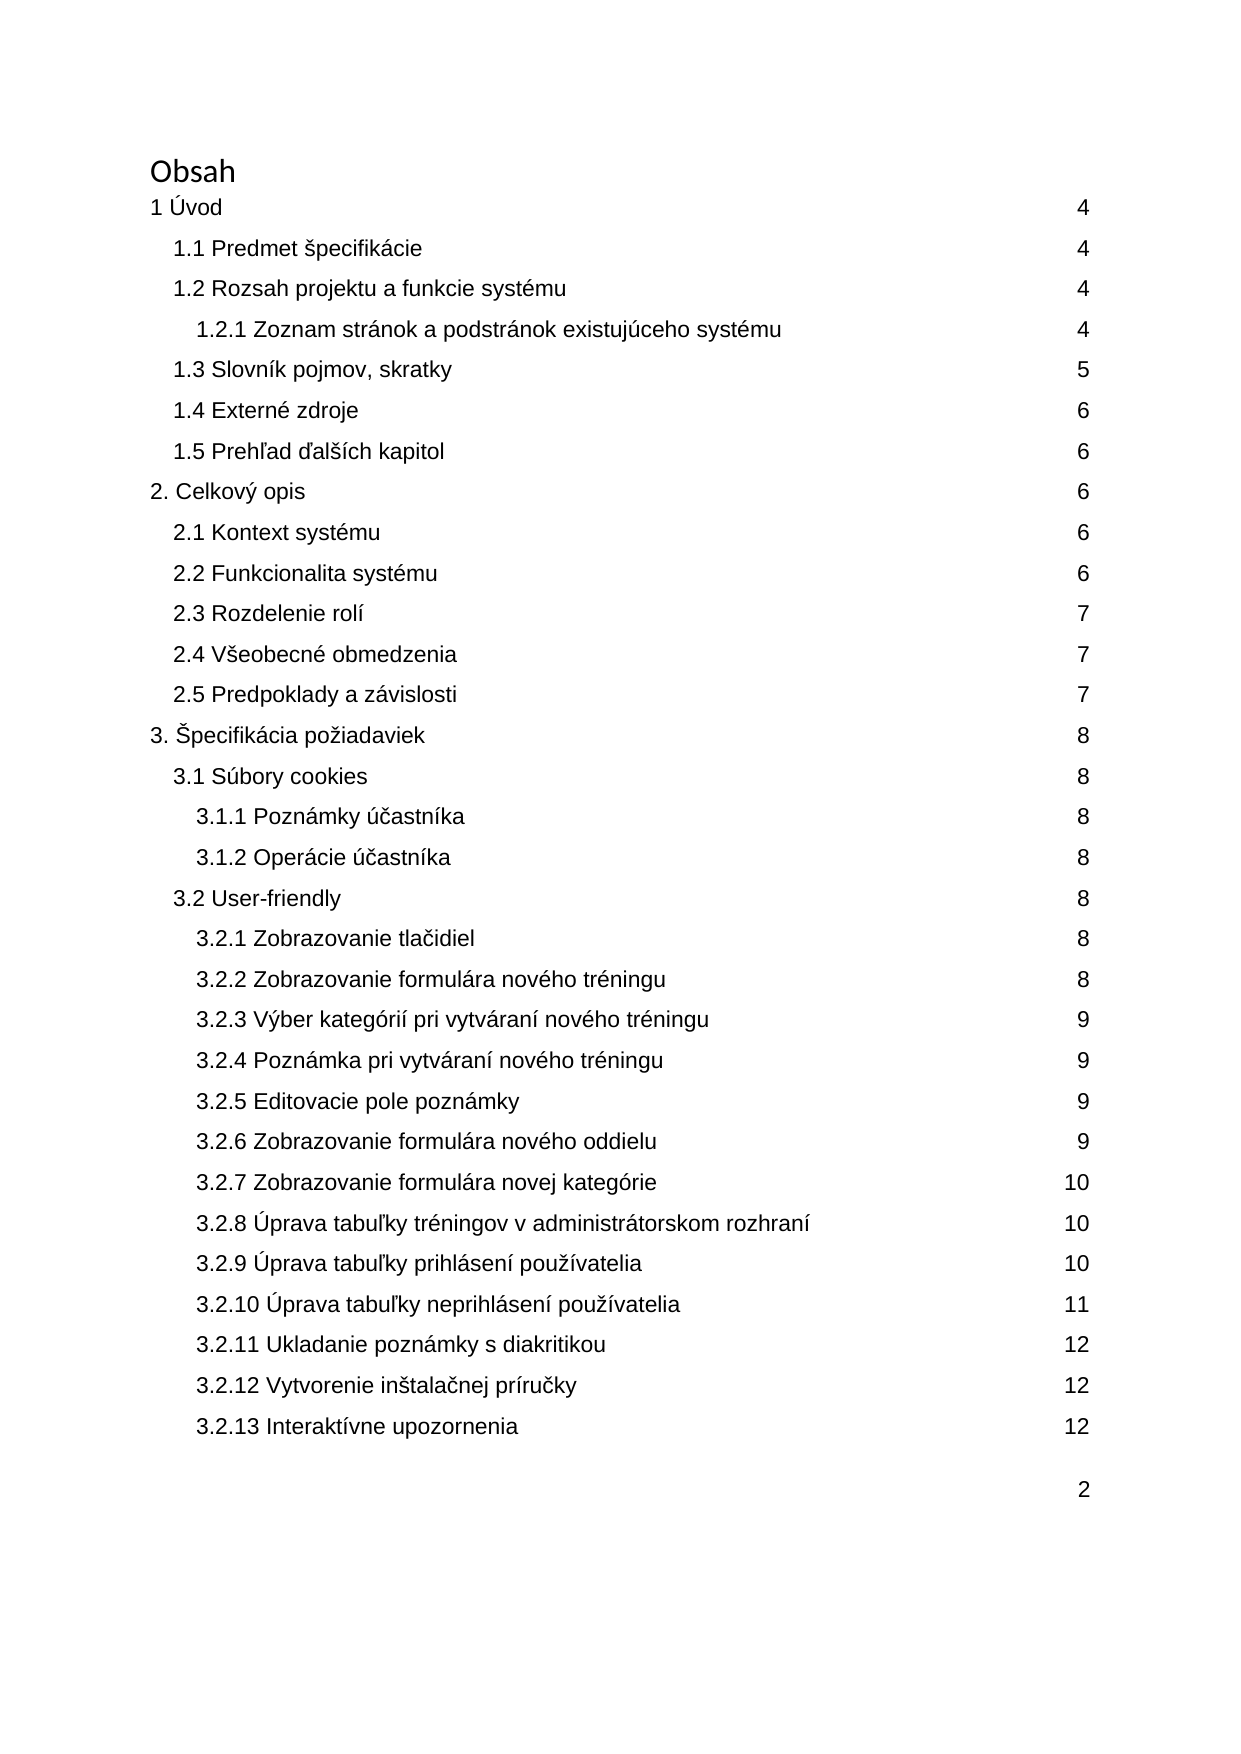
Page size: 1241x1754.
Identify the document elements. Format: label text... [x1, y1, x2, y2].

text Obsah [150, 150, 1090, 191]
